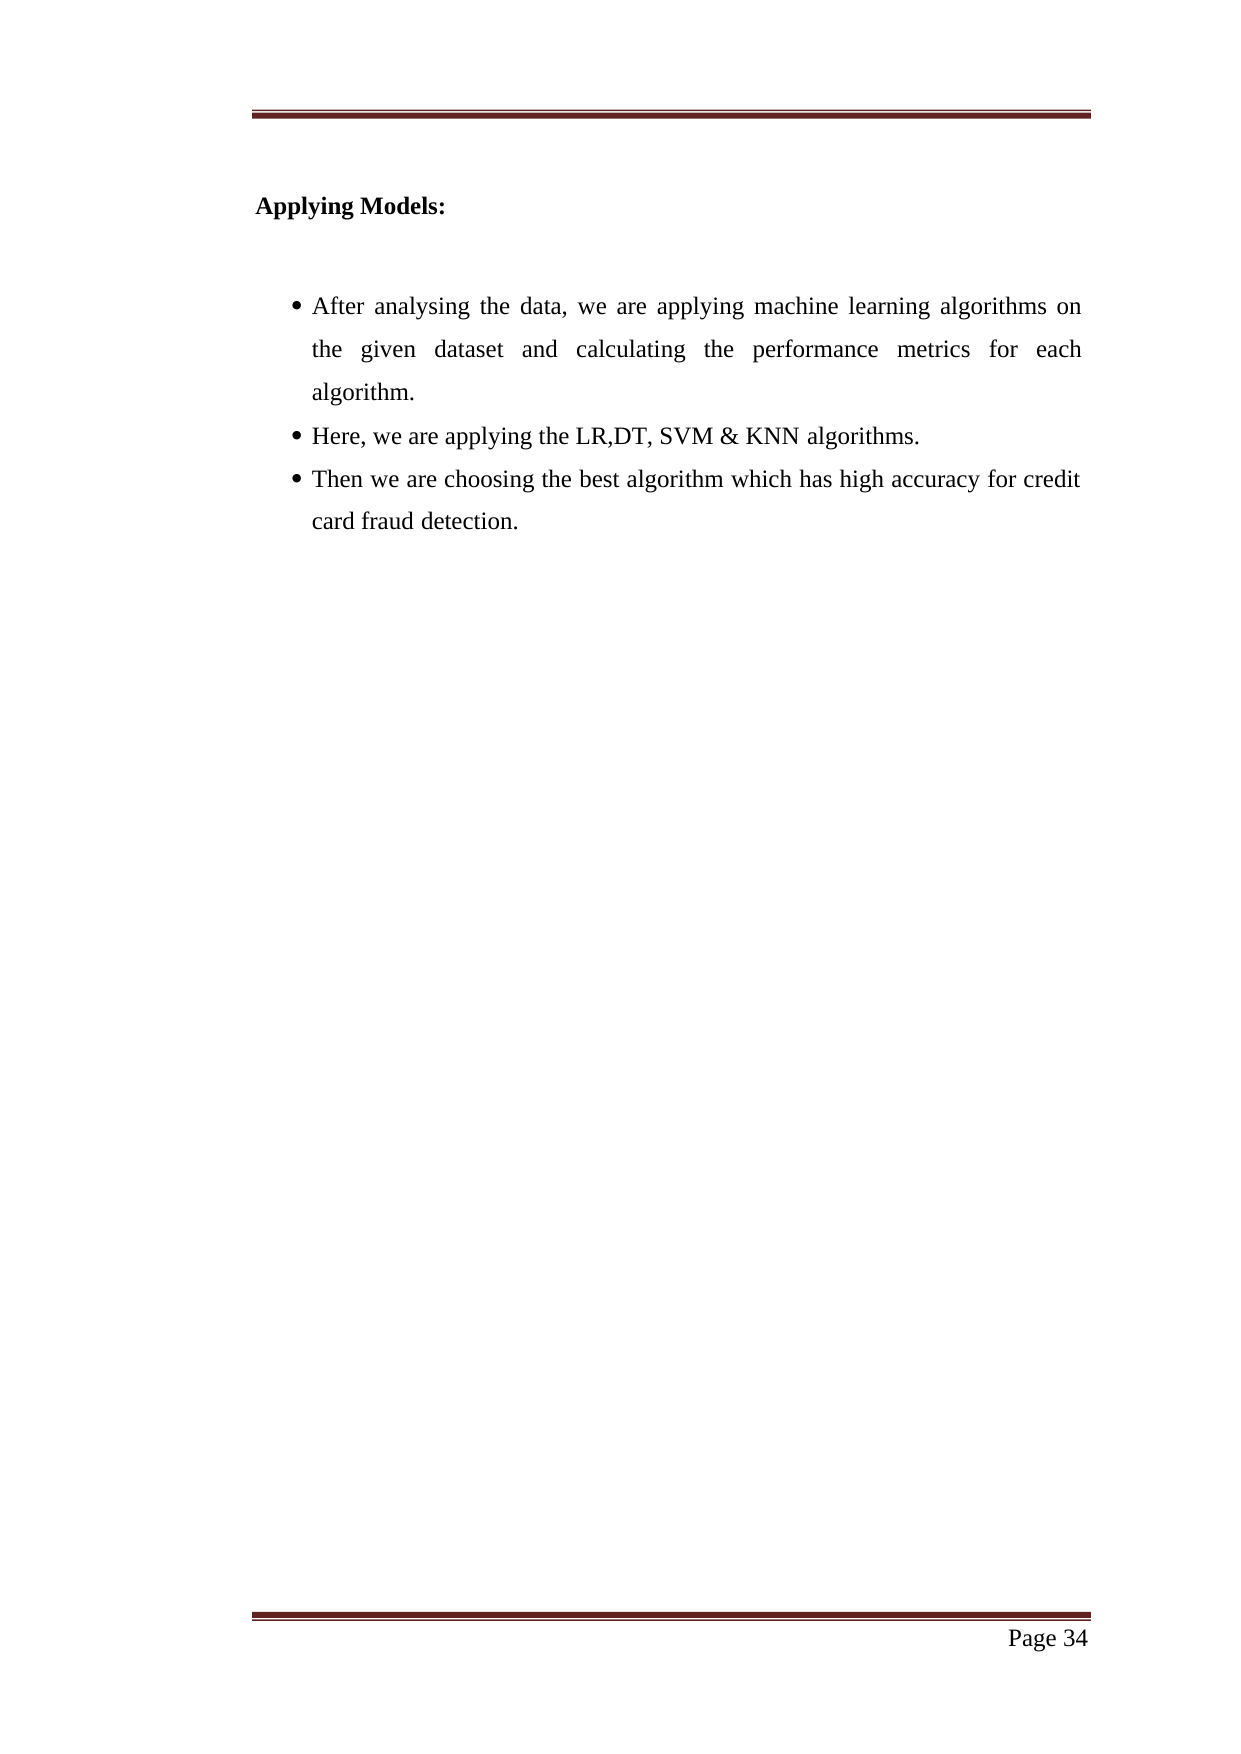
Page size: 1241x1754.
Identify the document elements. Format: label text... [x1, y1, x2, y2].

subtitle Applying Models: [255, 191, 1201, 220]
list After analysing the data, we are applying machine learning algorithms on the given dataset and calculating the performance metrics for each algorithm. [292, 291, 1083, 406]
list Here, we are applying the LR,DT, SVM & KNN algorithms. [292, 420, 1201, 450]
list Then we are choosing the best algorithm which has high accuracy for credit card fraud detection. [292, 464, 1082, 535]
